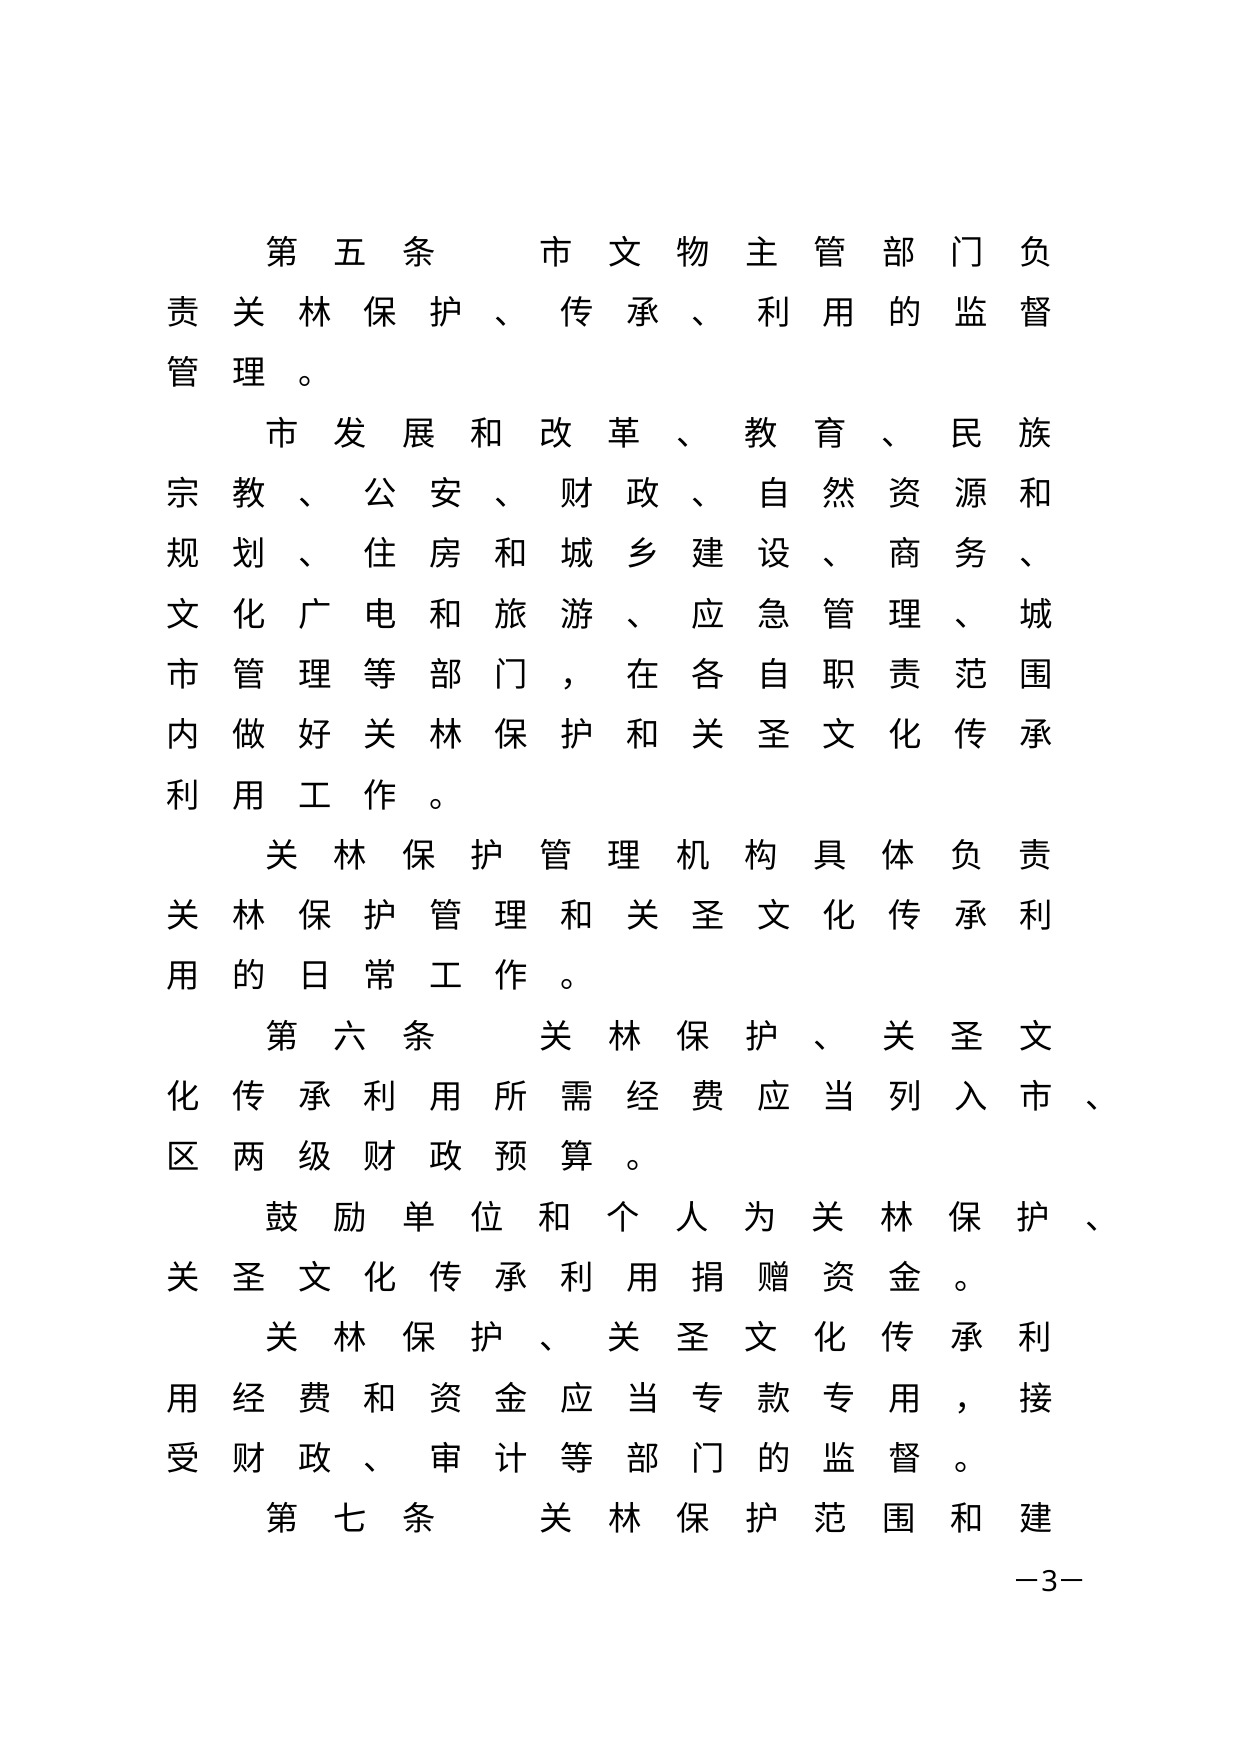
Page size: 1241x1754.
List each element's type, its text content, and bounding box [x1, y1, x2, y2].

text 第五条 市文物主管部门负责关林保护、传承、利用的监督管理。 [167, 219, 1085, 400]
text 第六条 关林保护、关圣文化传承利用所需经费应当列入市、区两级财政预算。 [167, 1003, 1085, 1184]
text 第七条 关林保护范围和建设控制地带应当依法划定、公布，设置保护标志和界桩，并与世界文化遗产保护要求相衔接。 [167, 1486, 1085, 1546]
text 鼓励单位和个人为关林保护、关圣文化传承利用捐赠资金。 [167, 1184, 1085, 1305]
text 市发展和改革、教育、民族宗教、公安、财政、自然资源和规划、住房和城乡建设、商务、文化广电和旅游、应急管理、城市管理等部门，在各自职责范围内做好关林保护和关圣文化传承利用工作。 [167, 400, 1085, 823]
text 关林保护管理机构具体负责关林保护管理和关圣文化传承利用的日常工作。 [167, 823, 1085, 1003]
text 关林保护、关圣文化传承利用经费和资金应当专款专用，接受财政、审计等部门的监督。 [167, 1305, 1085, 1486]
